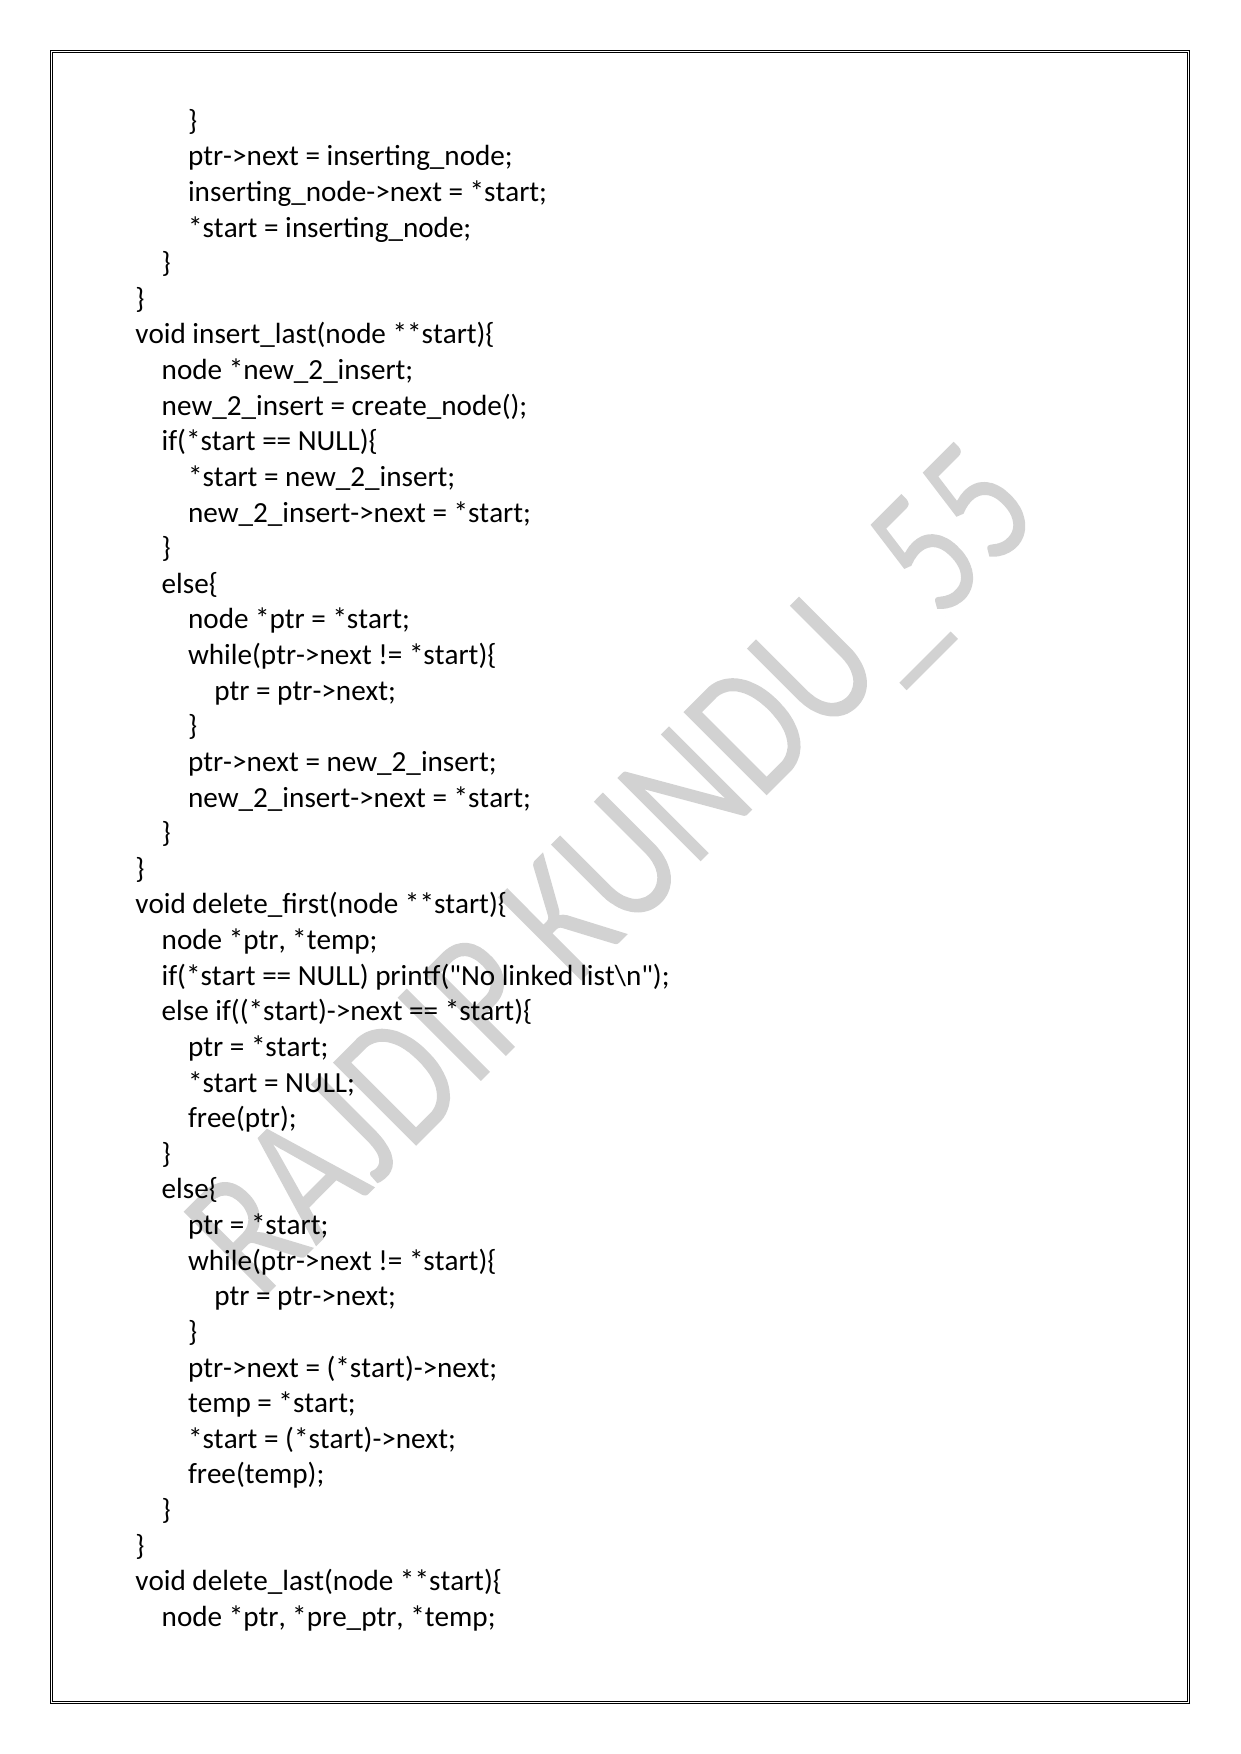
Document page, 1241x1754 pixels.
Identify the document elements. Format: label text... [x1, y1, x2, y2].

text node *ptr = *start; [135, 601, 1149, 636]
text } [135, 707, 1149, 743]
text ptr = ptr->next; [135, 672, 1149, 707]
text ptr = *start; [135, 1028, 1149, 1064]
text *start = inserting_node; [135, 209, 1149, 244]
text *start = NULL; [135, 1064, 1149, 1099]
text ptr->next = inserting_node; [135, 137, 1149, 173]
text while(ptr->next != *start){ [135, 636, 1149, 672]
text new_2_insert->next = *start; [135, 779, 1149, 814]
text if(*start == NULL){ [135, 422, 1149, 458]
text } [135, 280, 1149, 316]
text } [135, 1491, 1149, 1527]
text free(temp); [135, 1456, 1149, 1491]
text node *new_2_insert; [135, 351, 1149, 387]
text } [135, 850, 1149, 886]
text else if((*start)->next == *start){ [135, 992, 1149, 1028]
text node *ptr, *temp; [135, 921, 1149, 957]
text } [135, 1527, 1149, 1562]
text else{ [135, 1171, 1149, 1206]
text } [135, 102, 1149, 137]
text free(ptr); [135, 1099, 1149, 1135]
text new_2_insert->next = *start; [135, 494, 1149, 529]
text } [135, 1313, 1149, 1349]
text else{ [135, 565, 1149, 601]
text if(*start == NULL) printf("No linked list\n"); [135, 957, 1149, 992]
text ptr->next = (*start)->next; [135, 1349, 1149, 1384]
text *start = new_2_insert; [135, 458, 1149, 494]
text } [135, 1135, 1149, 1171]
text ptr = ptr->next; [135, 1277, 1149, 1313]
text ptr = *start; [135, 1206, 1149, 1242]
text void insert_last(node **start){ [135, 316, 1149, 351]
text while(ptr->next != *start){ [135, 1242, 1149, 1277]
text ptr->next = new_2_insert; [135, 743, 1149, 779]
text void delete_first(node **start){ [135, 886, 1149, 921]
text node *ptr, *pre_ptr, *temp; [135, 1598, 1149, 1634]
text } [135, 244, 1149, 280]
text } [135, 814, 1149, 850]
text inserting_node->next = *start; [135, 173, 1149, 209]
text *start = (*start)->next; [135, 1420, 1149, 1456]
text void delete_last(node **start){ [135, 1562, 1149, 1598]
text new_2_insert = create_node(); [135, 387, 1149, 422]
text temp = *start; [135, 1384, 1149, 1420]
text } [135, 529, 1149, 565]
